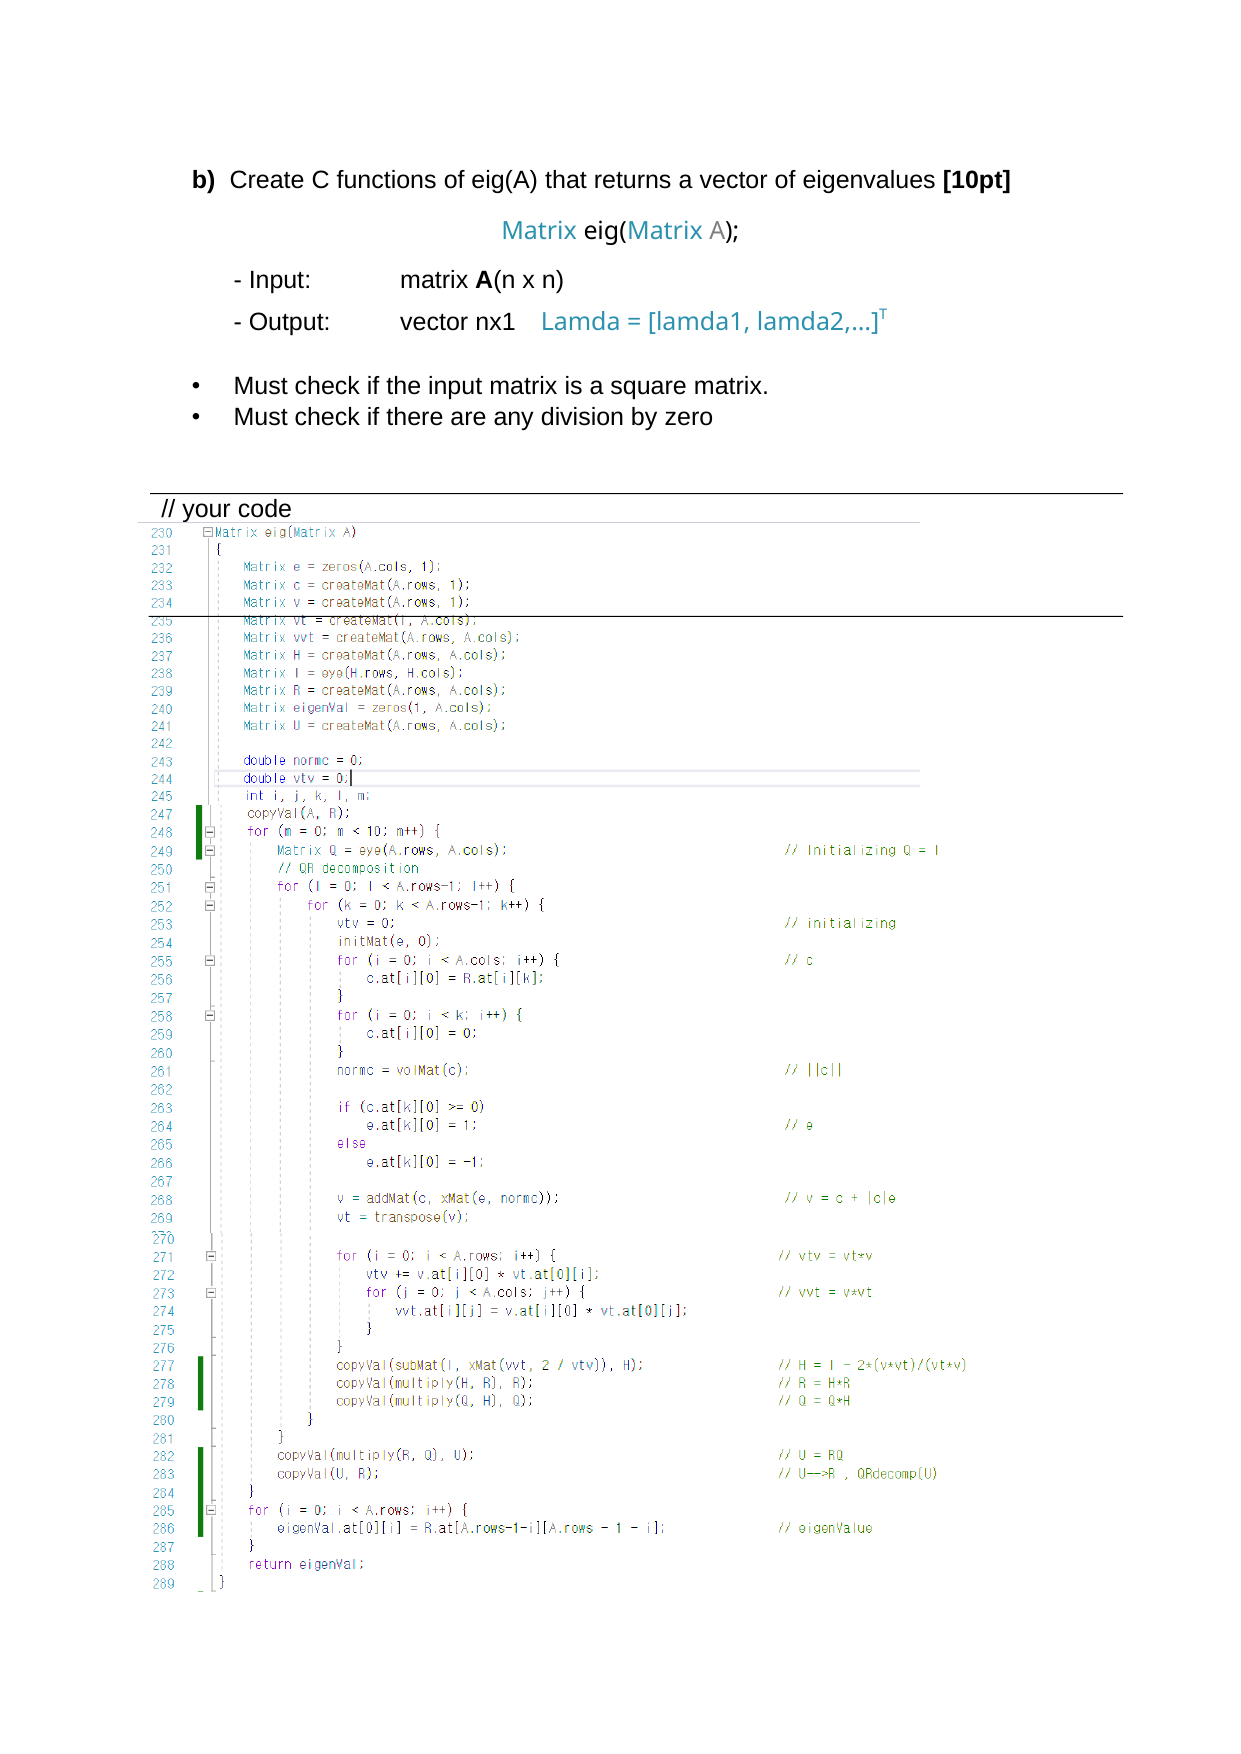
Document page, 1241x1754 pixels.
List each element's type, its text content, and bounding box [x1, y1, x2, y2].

list Must check if the input matrix is a square matrix. [192, 371, 1103, 400]
list Create C functions of eig(A) that returns a vector of eigenvalues [10pt] [192, 164, 1103, 193]
picture [137, 522, 985, 1592]
text Matrix eig(Matrix A); [137, 212, 1103, 247]
list Input: matrix A(n x n) [233, 266, 1103, 294]
list Must check if there are any division by zero [192, 402, 1103, 431]
list Output: vector nx1 Lamda = [lamda1, lamda2,…]T [233, 294, 1103, 339]
text // your code [161, 495, 1103, 523]
